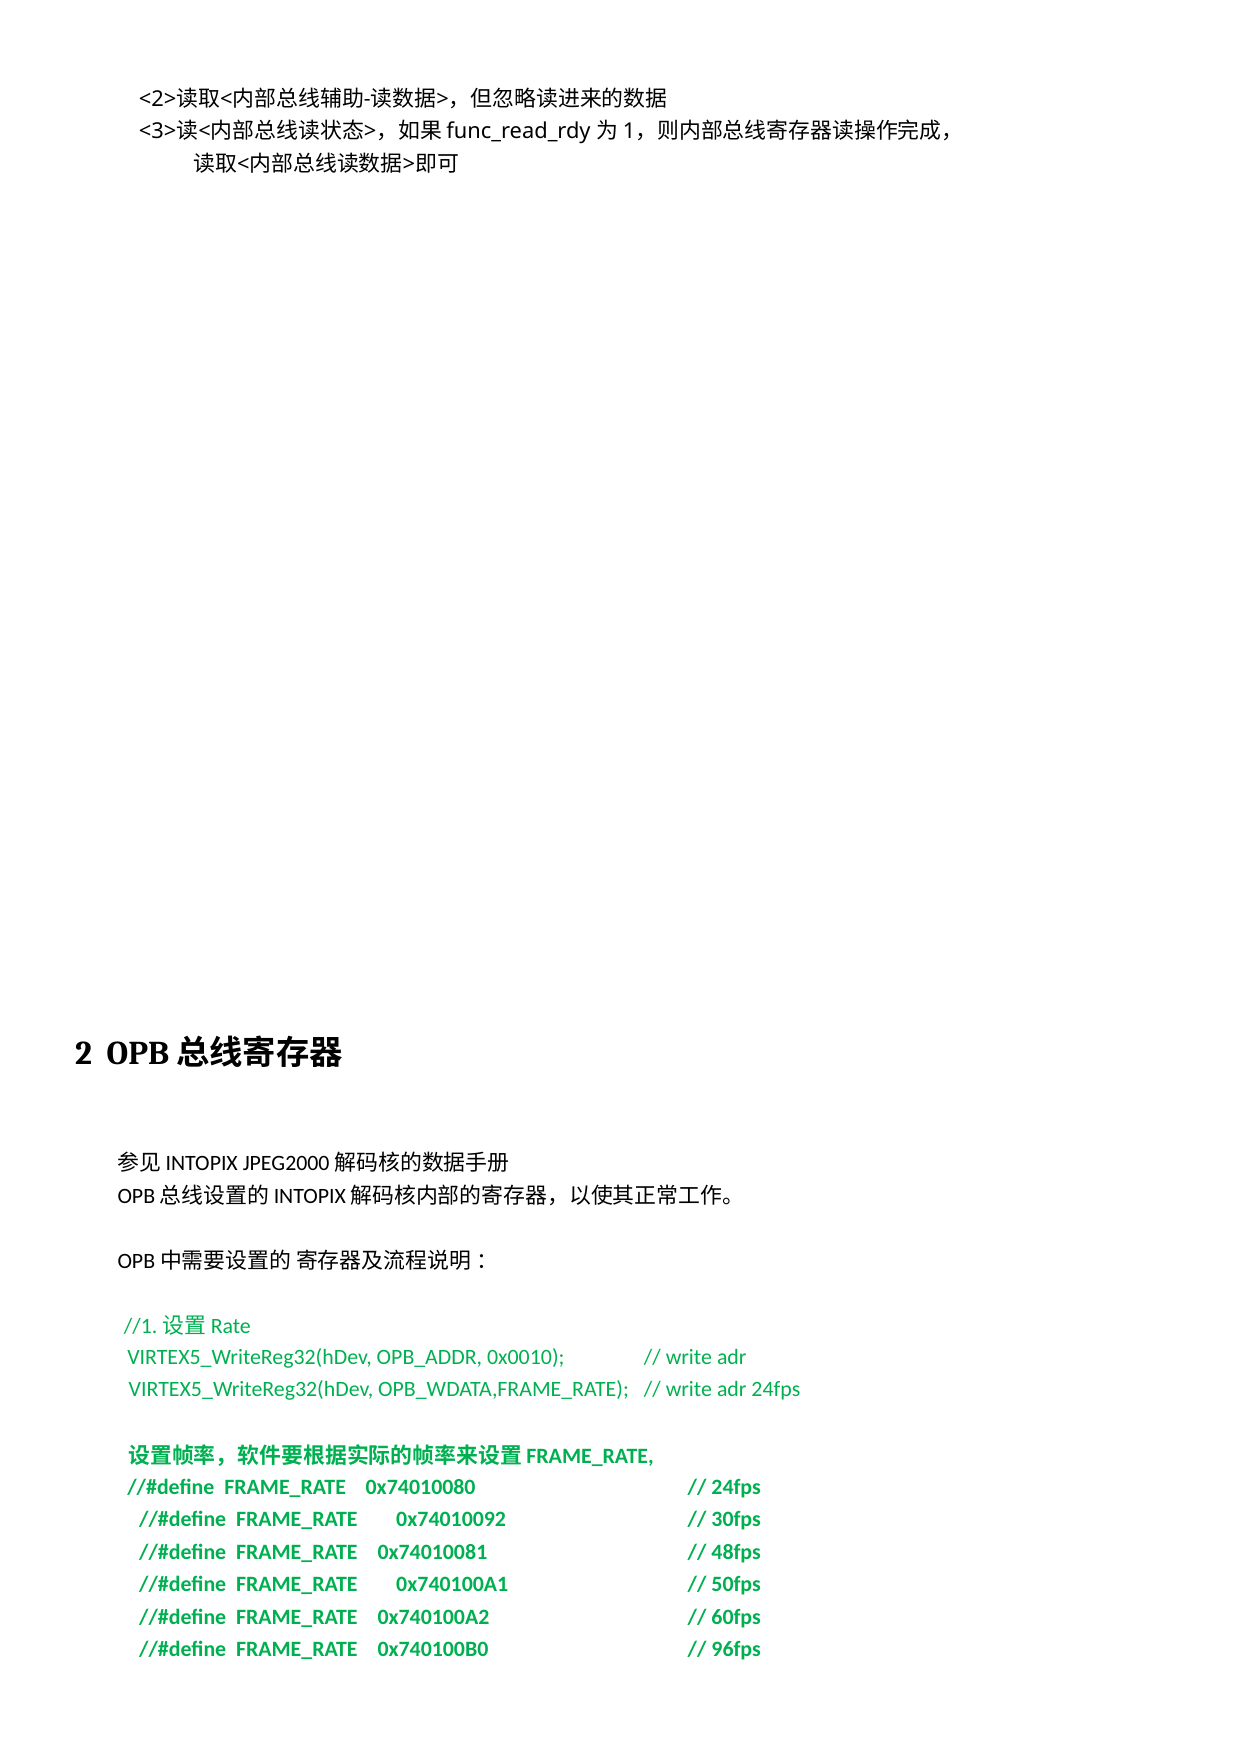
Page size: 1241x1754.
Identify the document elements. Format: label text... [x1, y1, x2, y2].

text OPB总线设置的 INTOPIX解码核内部的寄存器，以使其正常工作。 [75, 1177, 1165, 1210]
text //#define FRAME_RATE 0x740100A2 // 60fps [75, 1600, 1165, 1632]
text 设置帧率，软件要根据实际的帧率来设置FRAME_RATE, [75, 1437, 1165, 1470]
text //#define FRAME_RATE 0x740100A1 // 50fps [75, 1567, 1165, 1600]
subtitle 2 OPB总线寄存器 [75, 1018, 1165, 1083]
text VIRTEX5_WriteReg32(hDev, OPB_WDATA,FRAME_RATE); // write adr 24fps [75, 1372, 1165, 1405]
text <2>读取<内部总线辅助-读数据>，但忽略读进来的数据 [75, 81, 1165, 113]
text OPB 中需要设置的 寄存器及流程说明 ： [75, 1242, 1165, 1275]
text <3>读<内部总线读状态>，如果func_read_rdy 为1，则内部总线寄存器读操作完成， [75, 113, 1165, 146]
text //#define FRAME_RATE 0x74010081 // 48fps [75, 1535, 1165, 1567]
text //#define FRAME_RATE 0x74010080 // 24fps [75, 1470, 1165, 1502]
text //#define FRAME_RATE 0x74010092 // 30fps [75, 1502, 1165, 1535]
text //1. 设置Rate [75, 1307, 1165, 1340]
text 读取<内部总线读数据>即可 [75, 146, 1165, 178]
text VIRTEX5_WriteReg32(hDev, OPB_ADDR, 0x0010); // write adr [75, 1340, 1165, 1372]
text 参见INTOPIX JPEG2000 解码核的数据手册 [75, 1145, 1165, 1177]
text //#define FRAME_RATE 0x740100B0 // 96fps [75, 1632, 1165, 1665]
